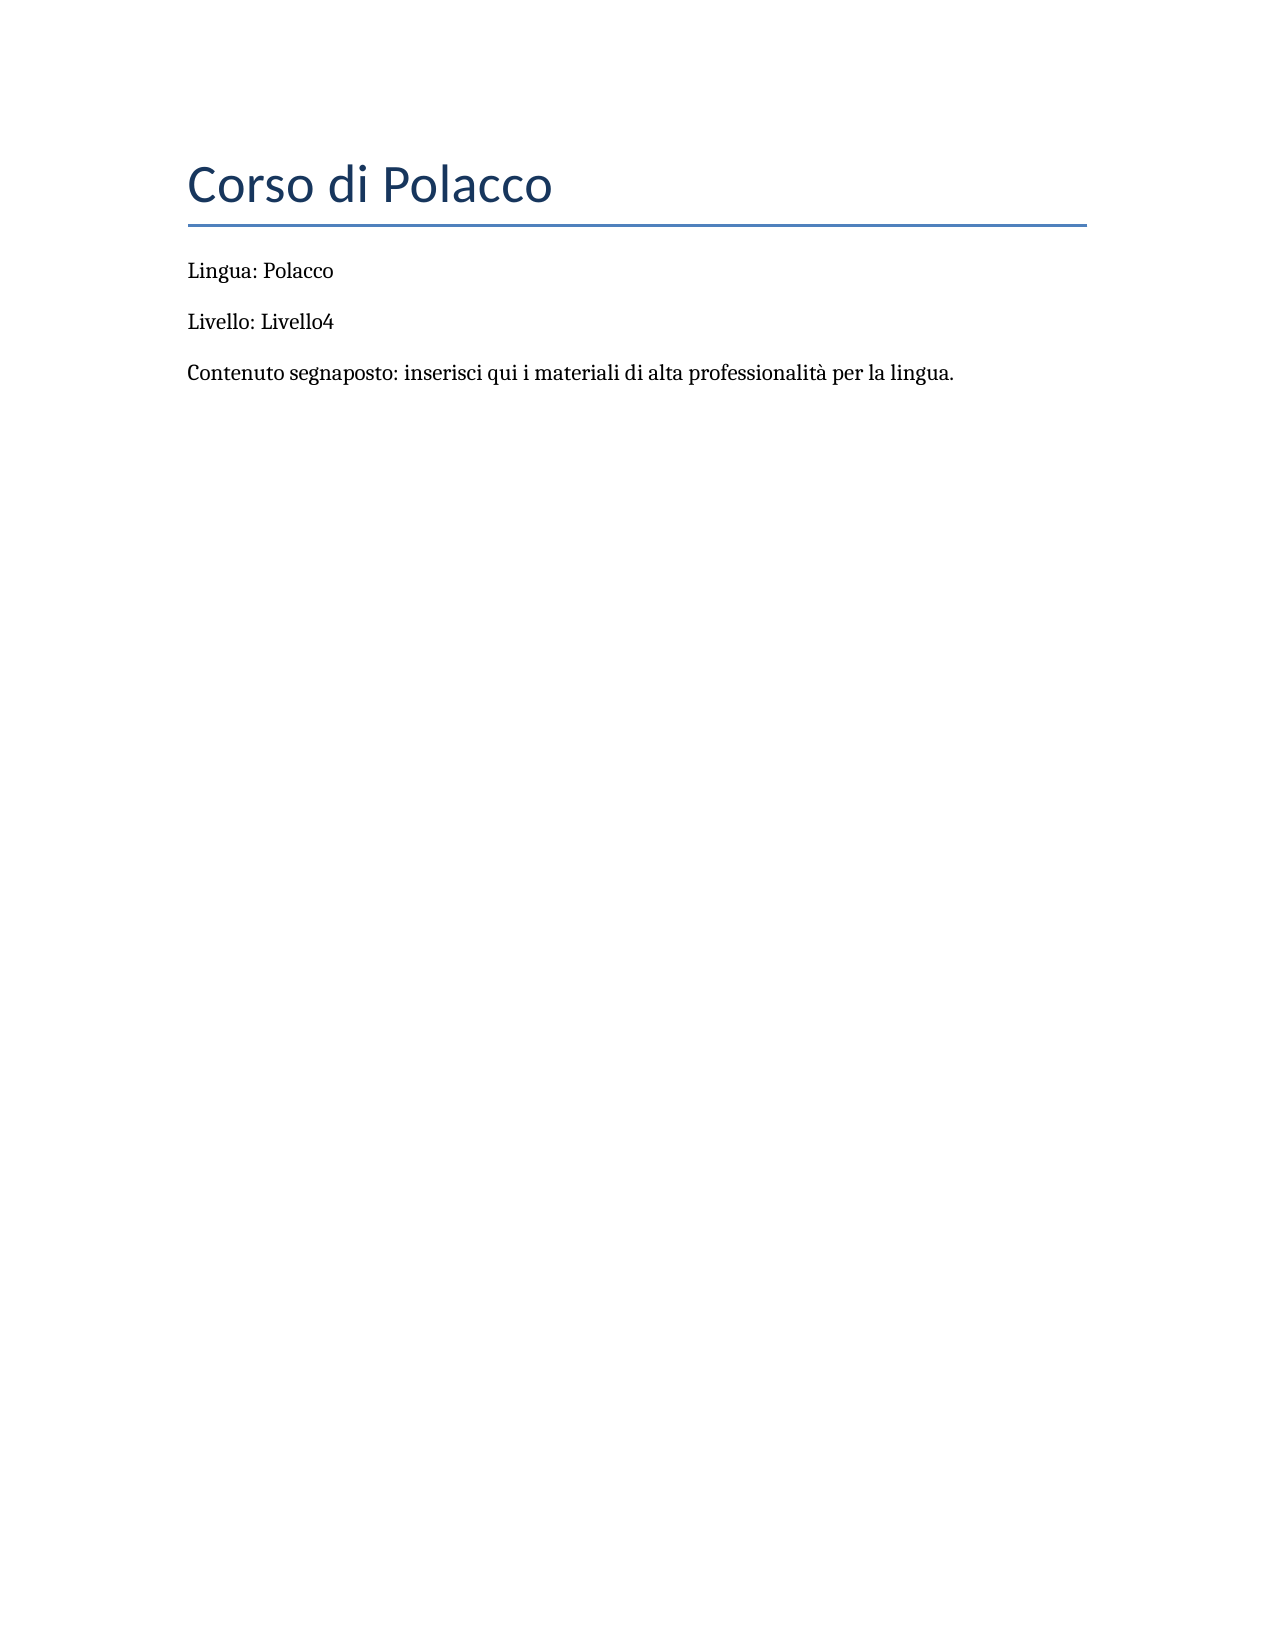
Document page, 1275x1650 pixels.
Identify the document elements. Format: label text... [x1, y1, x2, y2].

text Contenuto segnaposto: inserisci qui i materiali di alta professionalità per la lingua. [187, 360, 1087, 386]
text Lingua: Polacco [187, 258, 1087, 284]
text Livello: Livello4 [187, 309, 1087, 335]
title Corso di Polacco [187, 150, 1087, 227]
